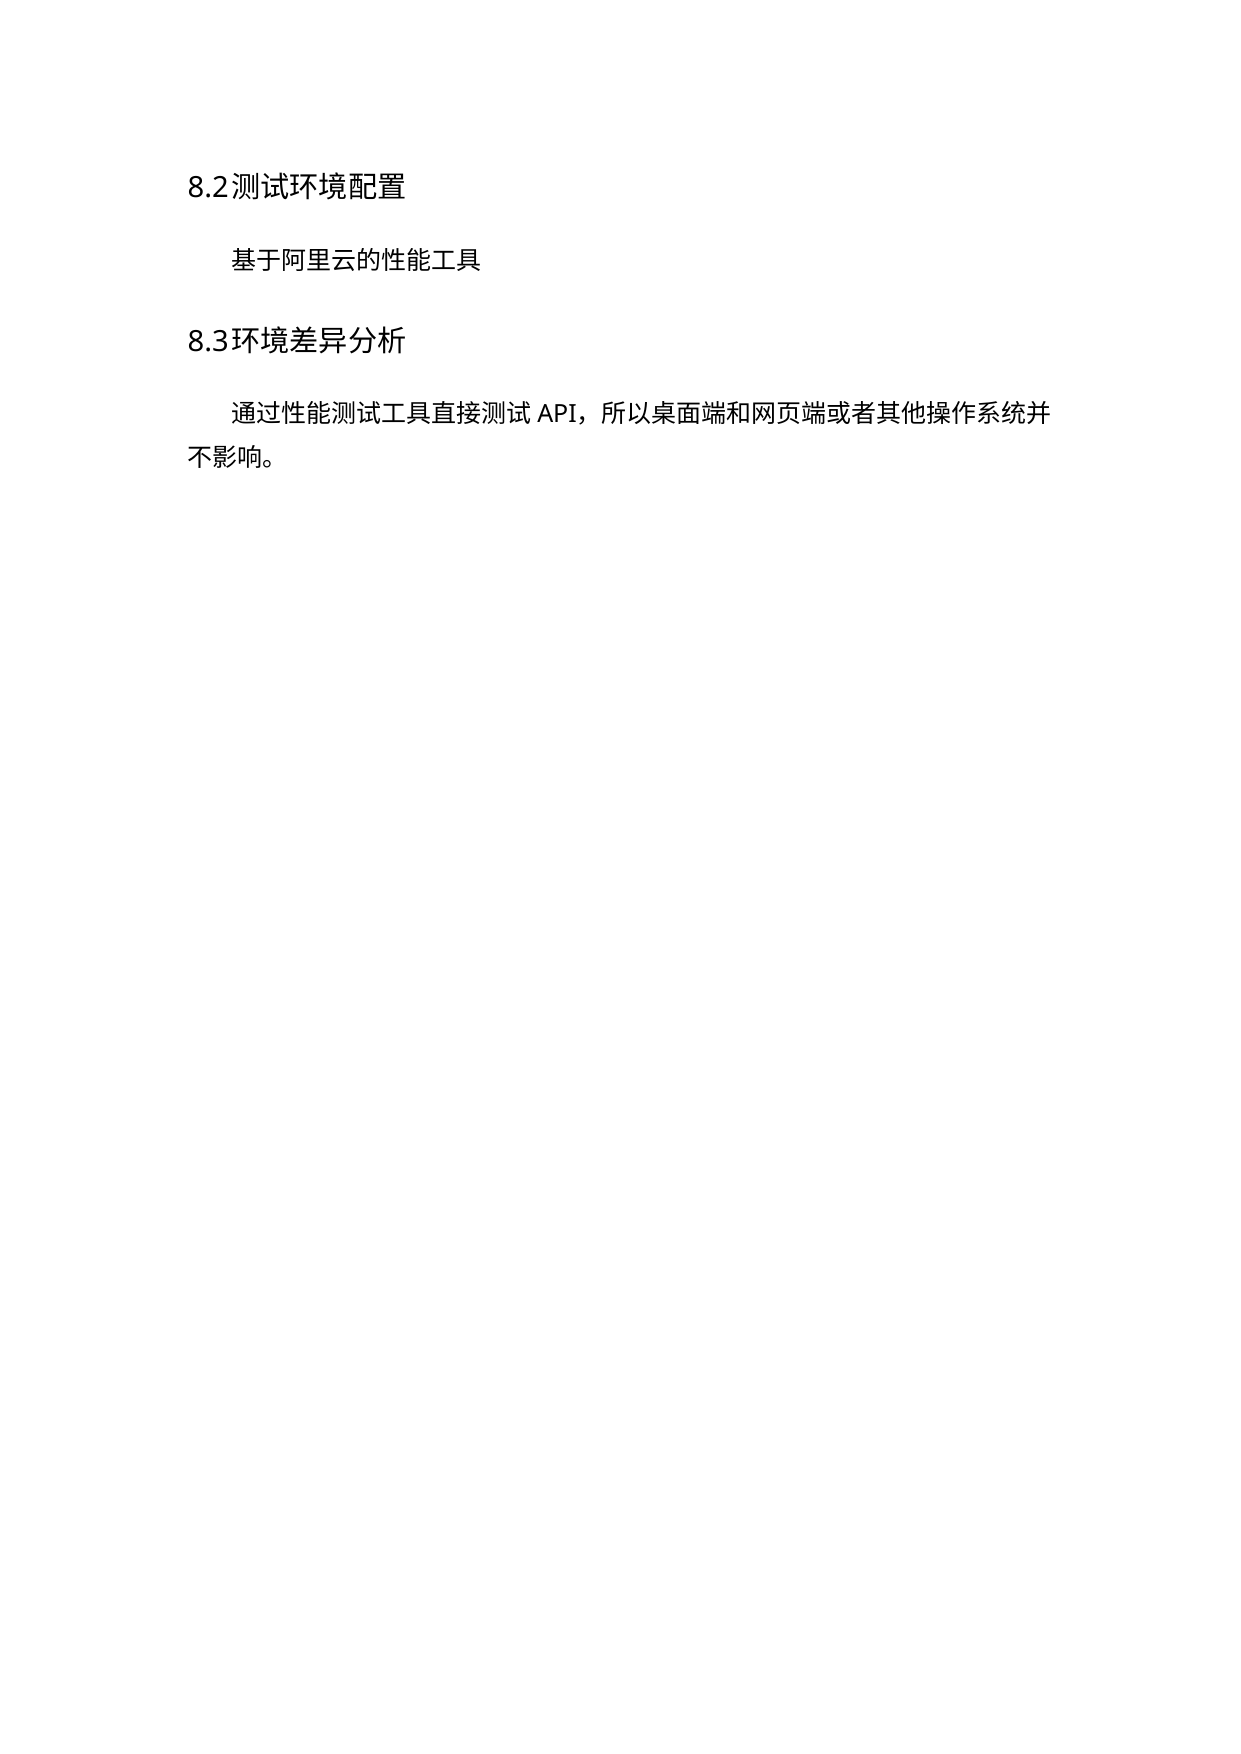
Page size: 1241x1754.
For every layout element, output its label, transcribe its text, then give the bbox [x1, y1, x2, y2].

text 通过性能测试工具直接测试API，所以桌面端和网页端或者其他操作系统并不影响。 [187, 394, 1053, 474]
subtitle 测试环境配置 [187, 164, 1053, 206]
text 基于阿里云的性能工具 [187, 240, 1053, 276]
subtitle 环境差异分析 [187, 318, 1053, 360]
